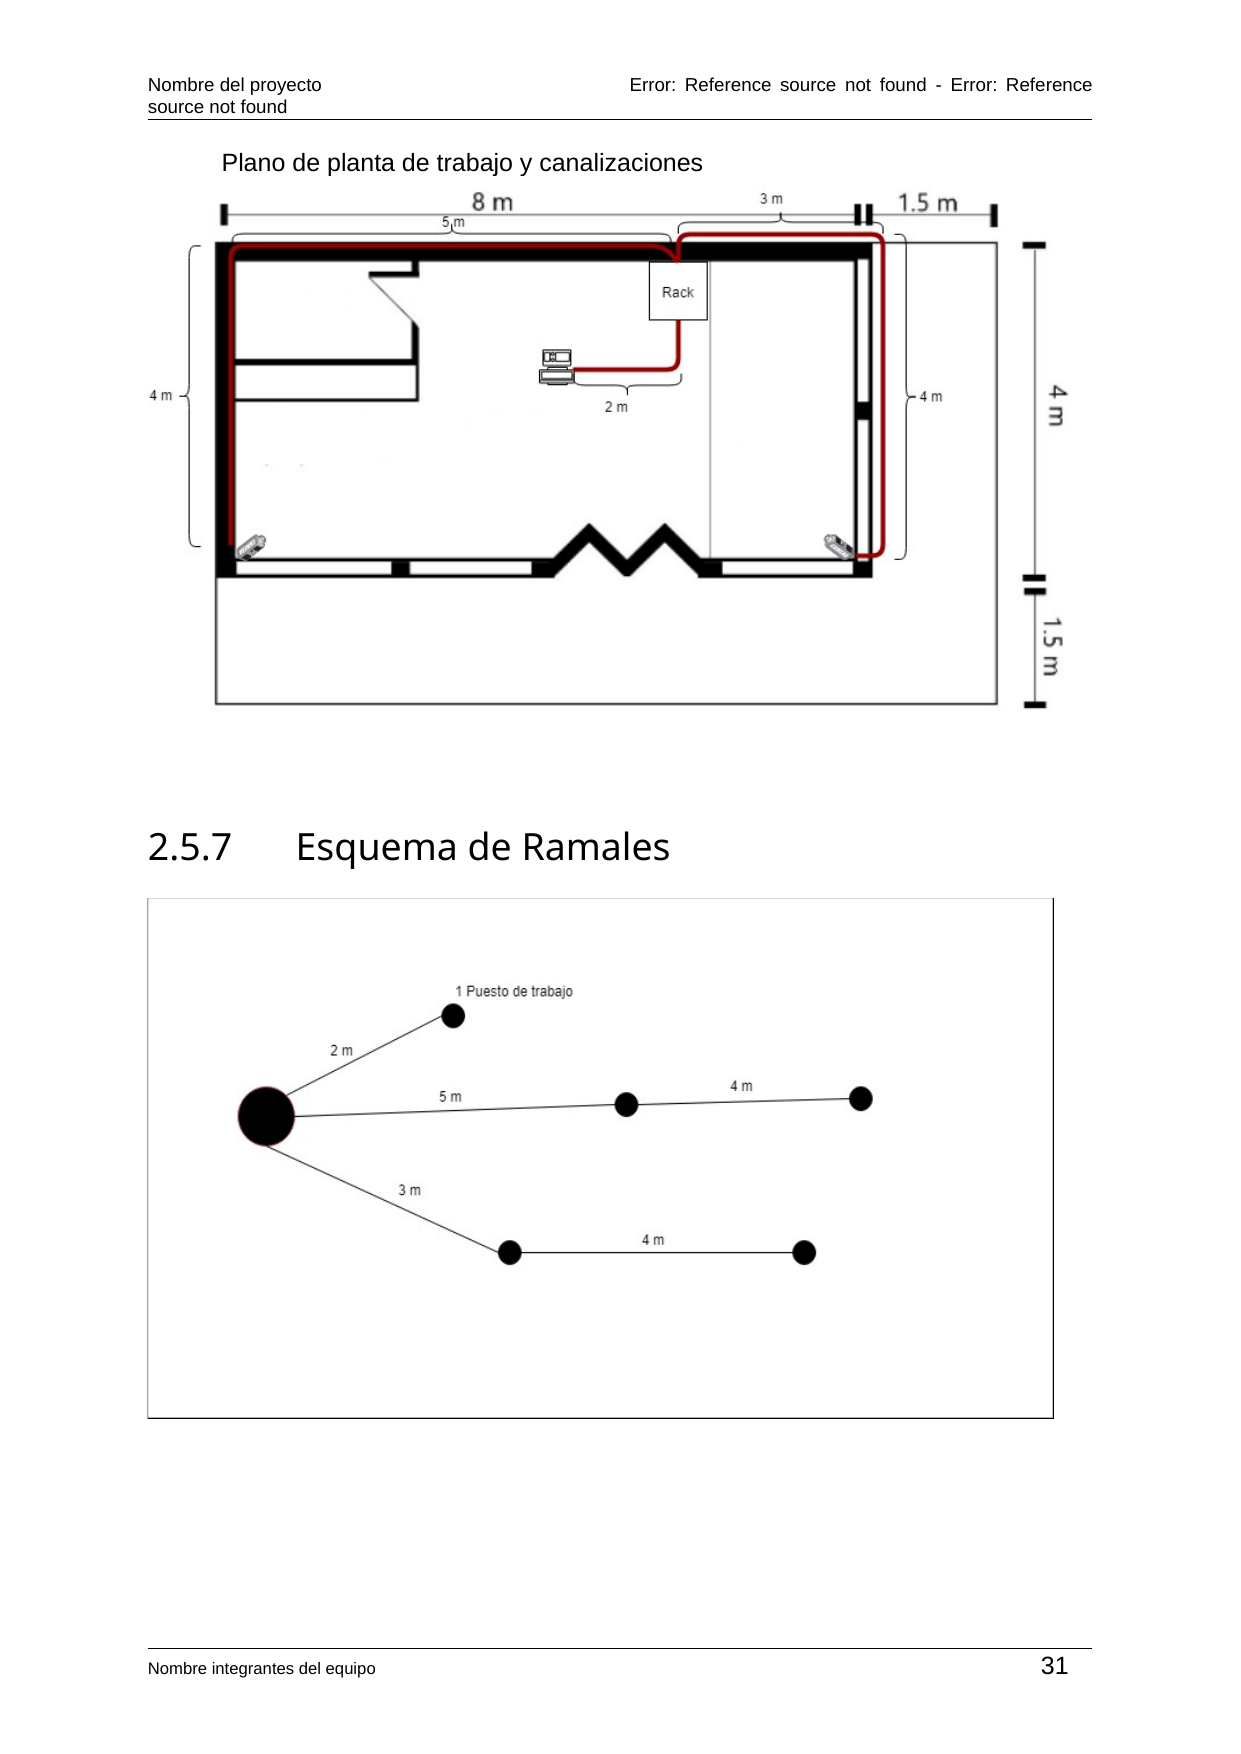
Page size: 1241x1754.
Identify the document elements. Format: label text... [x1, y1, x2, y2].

picture [147, 176, 1093, 767]
picture [147, 898, 1054, 1419]
text Plano de planta de trabajo y canalizaciones [148, 148, 1092, 176]
subtitle Esquema de Ramales [148, 820, 1092, 871]
